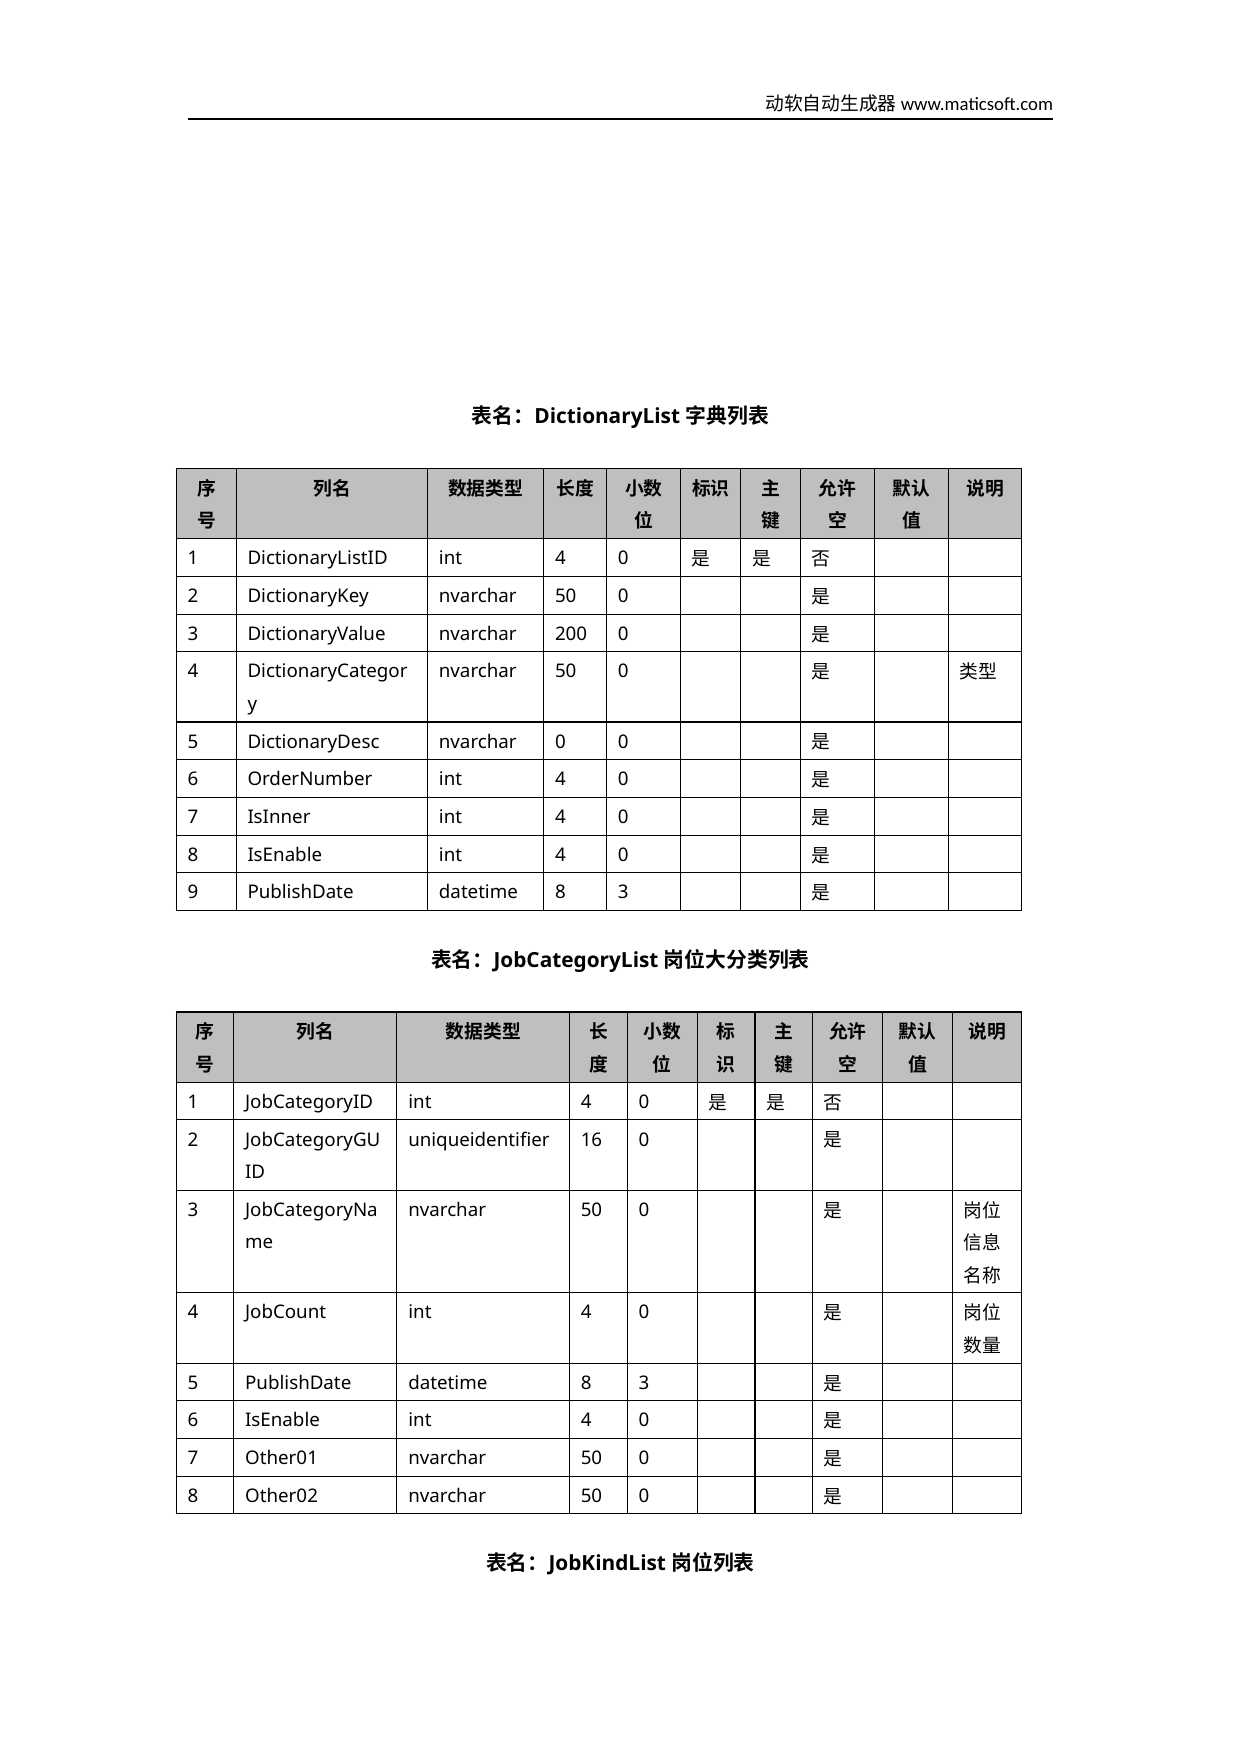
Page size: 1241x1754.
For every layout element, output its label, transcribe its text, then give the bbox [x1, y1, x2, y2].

table_cell [698, 1120, 754, 1189]
table_cell 是 [756, 1083, 812, 1119]
table_header 长度 [544, 469, 606, 538]
table_cell [875, 873, 948, 910]
table_cell 6 [177, 760, 236, 797]
table_cell 是 [681, 539, 740, 576]
table_cell 岗位信息名称 [953, 1191, 1021, 1292]
table_cell 是 [813, 1364, 882, 1400]
table_cell 否 [813, 1083, 882, 1119]
table_cell [875, 760, 948, 797]
table_cell int [428, 798, 543, 834]
table_cell 0 [544, 723, 606, 759]
table_cell [698, 1364, 754, 1400]
table_header 主键 [756, 1013, 812, 1082]
table_cell [953, 1120, 1021, 1189]
table_cell int [397, 1083, 569, 1119]
table_cell 4 [570, 1401, 627, 1438]
table_cell 0 [607, 836, 680, 872]
table_cell [875, 615, 948, 651]
table_cell 3 [177, 615, 236, 651]
table_header 默认值 [875, 469, 948, 538]
table_cell 岗位数量 [953, 1293, 1021, 1362]
table_cell 4 [544, 539, 606, 576]
table_cell [883, 1364, 952, 1400]
table_cell [681, 652, 740, 721]
table_cell 3 [177, 1191, 233, 1292]
table_cell 7 [177, 798, 236, 834]
table_header 长度 [570, 1013, 627, 1082]
table_header 列名 [237, 469, 427, 538]
table_cell nvarchar [428, 723, 543, 759]
table_cell DictionaryDesc [237, 723, 427, 759]
table_cell [756, 1293, 812, 1362]
table_header 允许空 [801, 469, 874, 538]
table_cell [883, 1120, 952, 1189]
table_cell IsEnable [237, 836, 427, 872]
table_cell 16 [570, 1120, 627, 1189]
table_cell [949, 577, 1021, 613]
table_cell [949, 539, 1021, 576]
table_cell [698, 1293, 754, 1362]
table_cell [756, 1191, 812, 1292]
table_cell [875, 836, 948, 872]
table_cell 0 [628, 1439, 697, 1476]
table_cell [875, 798, 948, 834]
table_cell 7 [177, 1439, 233, 1476]
table_cell [883, 1293, 952, 1362]
table_cell IsEnable [234, 1401, 396, 1438]
table_cell 是 [813, 1120, 882, 1189]
table_cell JobCategoryID [234, 1083, 396, 1119]
table_cell 1 [177, 1083, 233, 1119]
table_cell Other01 [234, 1439, 396, 1476]
table_cell [953, 1083, 1021, 1119]
table_cell 0 [607, 760, 680, 797]
table_cell 3 [607, 873, 680, 910]
table_cell [741, 577, 800, 613]
table_cell 类型 [949, 652, 1021, 721]
table_cell 是 [813, 1439, 882, 1476]
table_cell 0 [628, 1191, 697, 1292]
table_header 默认值 [883, 1013, 952, 1082]
table_cell 是 [801, 615, 874, 651]
table_cell int [397, 1293, 569, 1362]
table_cell DictionaryCategory [237, 652, 427, 721]
table_cell 50 [544, 652, 606, 721]
table_cell [949, 615, 1021, 651]
table_cell 5 [177, 723, 236, 759]
table_cell nvarchar [428, 615, 543, 651]
table_cell [698, 1439, 754, 1476]
table_cell [681, 615, 740, 651]
table_cell [953, 1364, 1021, 1400]
table_cell DictionaryKey [237, 577, 427, 613]
table_cell [756, 1401, 812, 1438]
table_cell [883, 1401, 952, 1438]
table_cell [756, 1120, 812, 1189]
table_cell 50 [570, 1477, 627, 1513]
table_cell 0 [607, 539, 680, 576]
table_cell 2 [177, 577, 236, 613]
table_cell 是 [801, 723, 874, 759]
table_cell 50 [570, 1439, 627, 1476]
table_cell [698, 1477, 754, 1513]
table_cell 4 [544, 760, 606, 797]
table_header 数据类型 [397, 1013, 569, 1082]
table_cell 0 [628, 1477, 697, 1513]
table_cell 8 [177, 1477, 233, 1513]
table_cell 1 [177, 539, 236, 576]
table_cell [756, 1477, 812, 1513]
table_cell 4 [177, 1293, 233, 1362]
table_cell PublishDate [234, 1364, 396, 1400]
table_cell [681, 577, 740, 613]
table_cell 是 [813, 1401, 882, 1438]
table_cell [875, 577, 948, 613]
table_cell [953, 1477, 1021, 1513]
table_cell nvarchar [428, 652, 543, 721]
table_cell nvarchar [397, 1191, 569, 1292]
table_cell 是 [801, 652, 874, 721]
table_cell nvarchar [397, 1439, 569, 1476]
table_cell int [428, 539, 543, 576]
table_cell [741, 760, 800, 797]
table_cell 是 [813, 1477, 882, 1513]
table_cell 0 [628, 1120, 697, 1189]
table_cell [741, 652, 800, 721]
table_cell [949, 723, 1021, 759]
table_cell 0 [607, 723, 680, 759]
table_cell 0 [607, 615, 680, 651]
table_cell 0 [607, 798, 680, 834]
table_cell 8 [570, 1364, 627, 1400]
table_cell 0 [628, 1401, 697, 1438]
table_header 数据类型 [428, 469, 543, 538]
table_header 序号 [177, 1013, 233, 1082]
table_cell [949, 798, 1021, 834]
table_cell 4 [177, 652, 236, 721]
table_cell 0 [607, 652, 680, 721]
table_cell [741, 615, 800, 651]
table_cell OrderNumber [237, 760, 427, 797]
table_cell [681, 873, 740, 910]
table_cell DictionaryListID [237, 539, 427, 576]
table_cell 4 [570, 1293, 627, 1362]
table_header 允许空 [813, 1013, 882, 1082]
table_cell [883, 1191, 952, 1292]
table_cell [698, 1401, 754, 1438]
table_cell 3 [628, 1364, 697, 1400]
table_cell nvarchar [397, 1477, 569, 1513]
table_cell 5 [177, 1364, 233, 1400]
table_cell 是 [801, 760, 874, 797]
table_cell [681, 798, 740, 834]
table_cell datetime [397, 1364, 569, 1400]
table_cell 50 [544, 577, 606, 613]
table_cell 否 [801, 539, 874, 576]
table_cell 是 [801, 798, 874, 834]
table_cell PublishDate [237, 873, 427, 910]
table_header 标识 [681, 469, 740, 538]
table_header 小数位 [628, 1013, 697, 1082]
table_cell [883, 1477, 952, 1513]
text 表名：JobKindList 岗位列表 [187, 1546, 1053, 1578]
table_cell [681, 836, 740, 872]
table_cell 是 [801, 873, 874, 910]
table_header 说明 [949, 469, 1021, 538]
table_cell [756, 1364, 812, 1400]
table_cell int [397, 1401, 569, 1438]
table_cell 6 [177, 1401, 233, 1438]
table_cell [741, 798, 800, 834]
table_cell JobCategoryGUID [234, 1120, 396, 1189]
table_cell [949, 873, 1021, 910]
table_cell [883, 1439, 952, 1476]
table_cell 是 [813, 1191, 882, 1292]
table_cell uniqueidentifier [397, 1120, 569, 1189]
table_cell 是 [801, 577, 874, 613]
table_cell 是 [801, 836, 874, 872]
table_cell [756, 1439, 812, 1476]
table_cell IsInner [237, 798, 427, 834]
table_header 序号 [177, 469, 236, 538]
table_cell [698, 1191, 754, 1292]
table_cell [875, 539, 948, 576]
table_cell [949, 836, 1021, 872]
table_header 主键 [741, 469, 800, 538]
table_cell JobCategoryName [234, 1191, 396, 1292]
table_header 标识 [698, 1013, 754, 1082]
table_cell 50 [570, 1191, 627, 1292]
table_cell 4 [544, 836, 606, 872]
table_cell [741, 723, 800, 759]
table_cell 8 [544, 873, 606, 910]
table_header 小数位 [607, 469, 680, 538]
table_cell [949, 760, 1021, 797]
table_cell int [428, 760, 543, 797]
table_cell [681, 723, 740, 759]
table_cell int [428, 836, 543, 872]
table_cell 2 [177, 1120, 233, 1189]
table_cell Other02 [234, 1477, 396, 1513]
table_cell [681, 760, 740, 797]
table_cell 是 [741, 539, 800, 576]
table_cell [741, 836, 800, 872]
table_cell 是 [698, 1083, 754, 1119]
table_cell [953, 1439, 1021, 1476]
table_cell 0 [628, 1293, 697, 1362]
table_cell 0 [628, 1083, 697, 1119]
table_header 说明 [953, 1013, 1021, 1082]
table_cell [953, 1401, 1021, 1438]
table_cell 0 [607, 577, 680, 613]
table_cell 4 [570, 1083, 627, 1119]
text 表名：DictionaryList 字典列表 [187, 399, 1053, 431]
table_cell JobCount [234, 1293, 396, 1362]
table_header 列名 [234, 1013, 396, 1082]
table_cell [883, 1083, 952, 1119]
table_cell 9 [177, 873, 236, 910]
table_cell 200 [544, 615, 606, 651]
table_cell DictionaryValue [237, 615, 427, 651]
table_cell [741, 873, 800, 910]
table_cell datetime [428, 873, 543, 910]
table_cell [875, 652, 948, 721]
table_cell 8 [177, 836, 236, 872]
table_cell [875, 723, 948, 759]
table_cell 4 [544, 798, 606, 834]
table_cell 是 [813, 1293, 882, 1362]
table_cell nvarchar [428, 577, 543, 613]
text 表名：JobCategoryList 岗位大分类列表 [187, 942, 1053, 975]
